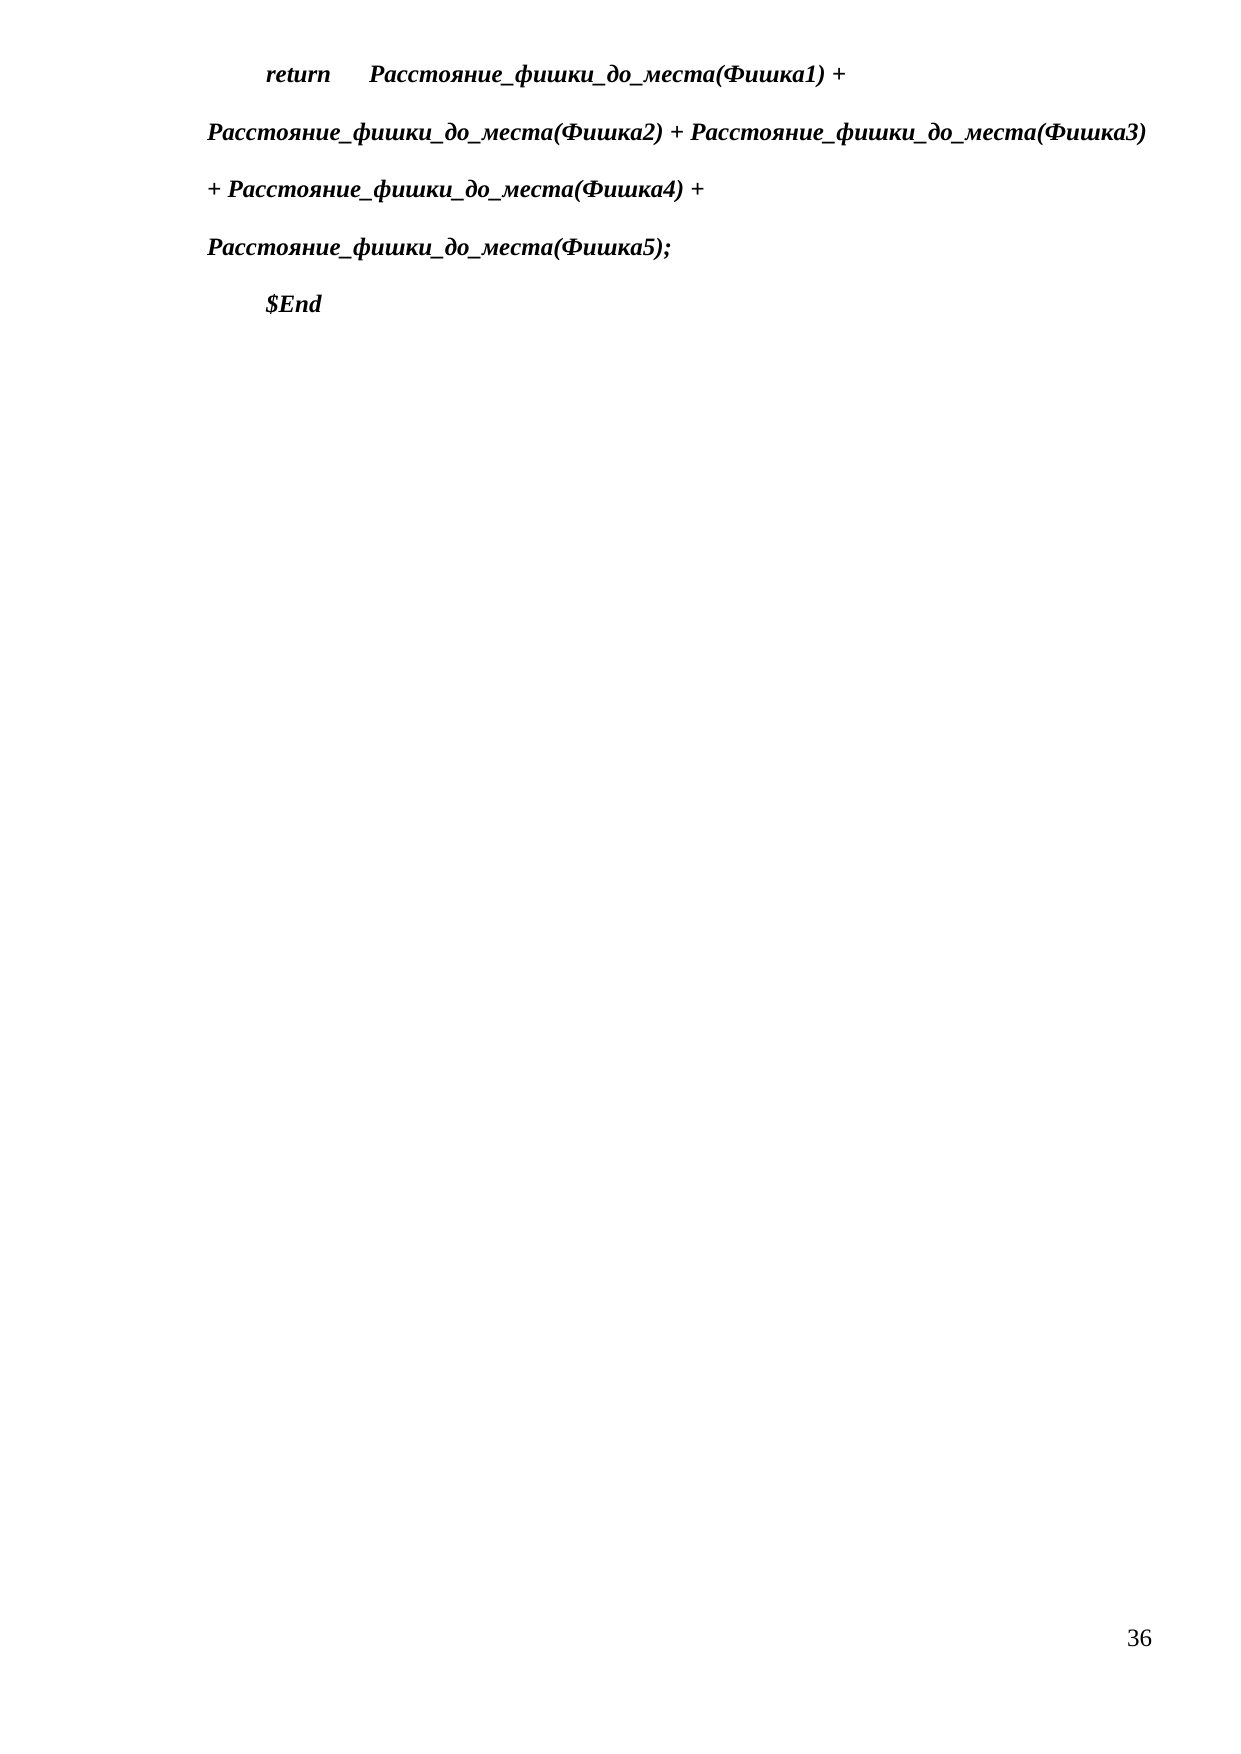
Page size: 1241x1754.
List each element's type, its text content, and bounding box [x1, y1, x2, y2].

text $End [207, 289, 1152, 318]
text return Расстояние_фишки_до_места(Фишка1) + Расстояние_фишки_до_места(Фишка2) + Расстояние_фишки_до_места(Фишка3) + Расстояние_фишки_до_места(Фишка4) + Расстояние_фишки_до_места(Фишка5); [207, 59, 1152, 260]
